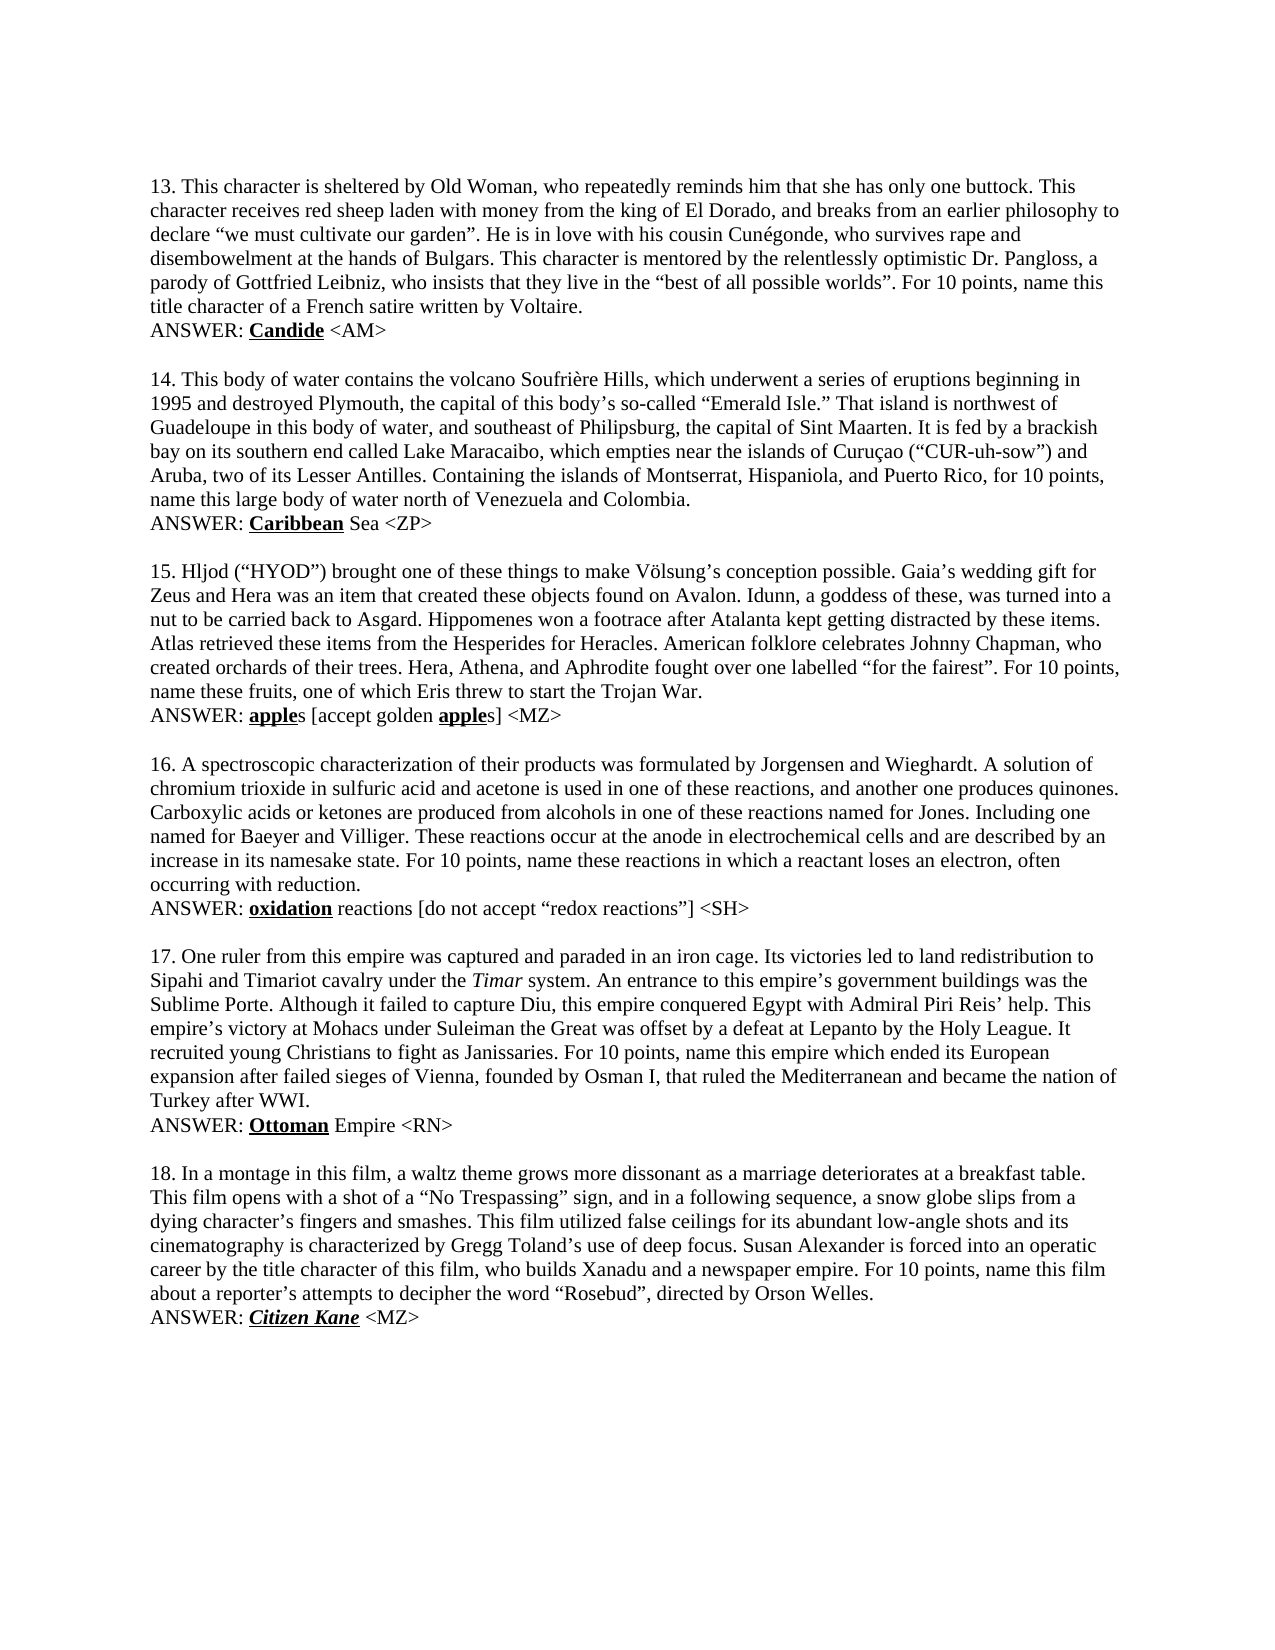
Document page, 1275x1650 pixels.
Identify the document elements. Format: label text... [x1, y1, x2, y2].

text ANSWER: Candide <AM> [150, 318, 1125, 342]
text 16. A spectroscopic characterization of their products was formulated by Jorgensen and Wieghardt. A solution of chromium trioxide in sulfuric acid and acetone is used in one of these reactions, and another one produces quinones. Carboxylic acids or ketones are produced from alcohols in one of these reactions named for Jones. Including one named for Baeyer and Villiger. These reactions occur at the anode in electrochemical cells and are described by an increase in its namesake state. For 10 points, name these reactions in which a reactant loses an electron, often occurring with reduction. ANSWER: oxidation reactions [do not accept “redox reactions”] <SH> [150, 752, 1125, 920]
text 14. This body of water contains the volcano Soufrière Hills, which underwent a series of eruptions beginning in 1995 and destroyed Plymouth, the capital of this body’s so-called “Emerald Isle.” That island is northwest of Guadeloupe in this body of water, and southeast of Philipsburg, the capital of Sint Maarten. It is fed by a brackish bay on its southern end called Lake Maracaibo, which empties near the islands of Curuçao (“CUR-uh-sow”) and Aruba, two of its Lesser Antilles. Containing the islands of Montserrat, Hispaniola, and Puerto Rico, for 10 points, name this large body of water north of Venezuela and Colombia. [150, 367, 1125, 511]
text ANSWER: Citizen Kane <MZ> [150, 1305, 1125, 1329]
text 17. One ruler from this empire was captured and paraded in an iron cage. Its victories led to land redistribution to Sipahi and Timariot cavalry under the Timar system. An entrance to this empire’s government buildings was the Sublime Porte. Although it failed to capture Diu, this empire conquered Egypt with Admiral Piri Reis’ help. This empire’s victory at Mohacs under Suleiman the Great was offset by a defeat at Lepanto by the Holy League. It recruited young Christians to fight as Janissaries. For 10 points, name this empire which ended its European expansion after failed sieges of Vienna, founded by Osman I, that ruled the Mediterranean and became the nation of Turkey after WWI. [150, 944, 1125, 1112]
text ANSWER: apples [accept golden apples] <MZ> [150, 703, 1125, 727]
text 13. This character is sheltered by Old Woman, who repeatedly reminds him that she has only one buttock. This character receives red sheep laden with money from the king of El Dorado, and breaks from an earlier philosophy to declare “we must cultivate our garden”. He is in love with his cousin Cunégonde, who survives rape and disembowelment at the hands of Bulgars. This character is mentored by the relentlessly optimistic Dr. Pangloss, a parody of Gottfried Leibniz, who insists that they live in the “best of all possible worlds”. For 10 points, name this title character of a French satire written by Voltaire. [150, 174, 1125, 318]
text 18. In a montage in this film, a waltz theme grows more dissonant as a marriage deteriorates at a breakfast table. This film opens with a shot of a “No Trespassing” sign, and in a following sequence, a snow globe slips from a dying character’s fingers and smashes. This film utilized false ceilings for its abundant low-angle shots and its cinematography is characterized by Gregg Toland’s use of deep focus. Susan Alexander is forced into an operatic career by the title character of this film, who builds Xanadu and a newspaper empire. For 10 points, name this film about a reporter’s attempts to decipher the word “Rosebud”, directed by Orson Welles. [150, 1161, 1125, 1305]
text ANSWER: Caribbean Sea <ZP> [150, 511, 1125, 535]
text 15. Hljod (“HYOD”) brought one of these things to make Völsung’s conception possible. Gaia’s wedding gift for Zeus and Hera was an item that created these objects found on Avalon. Idunn, a goddess of these, was turned into a nut to be carried back to Asgard. Hippomenes won a footrace after Atalanta kept getting distracted by these items. Atlas retrieved these items from the Hesperides for Heracles. American folklore celebrates Johnny Chapman, who created orchards of their trees. Hera, Athena, and Aphrodite fought over one labelled “for the fairest”. For 10 points, name these fruits, one of which Eris threw to start the Trojan War. [150, 559, 1125, 703]
text ANSWER: Ottoman Empire <RN> [150, 1112, 1125, 1137]
